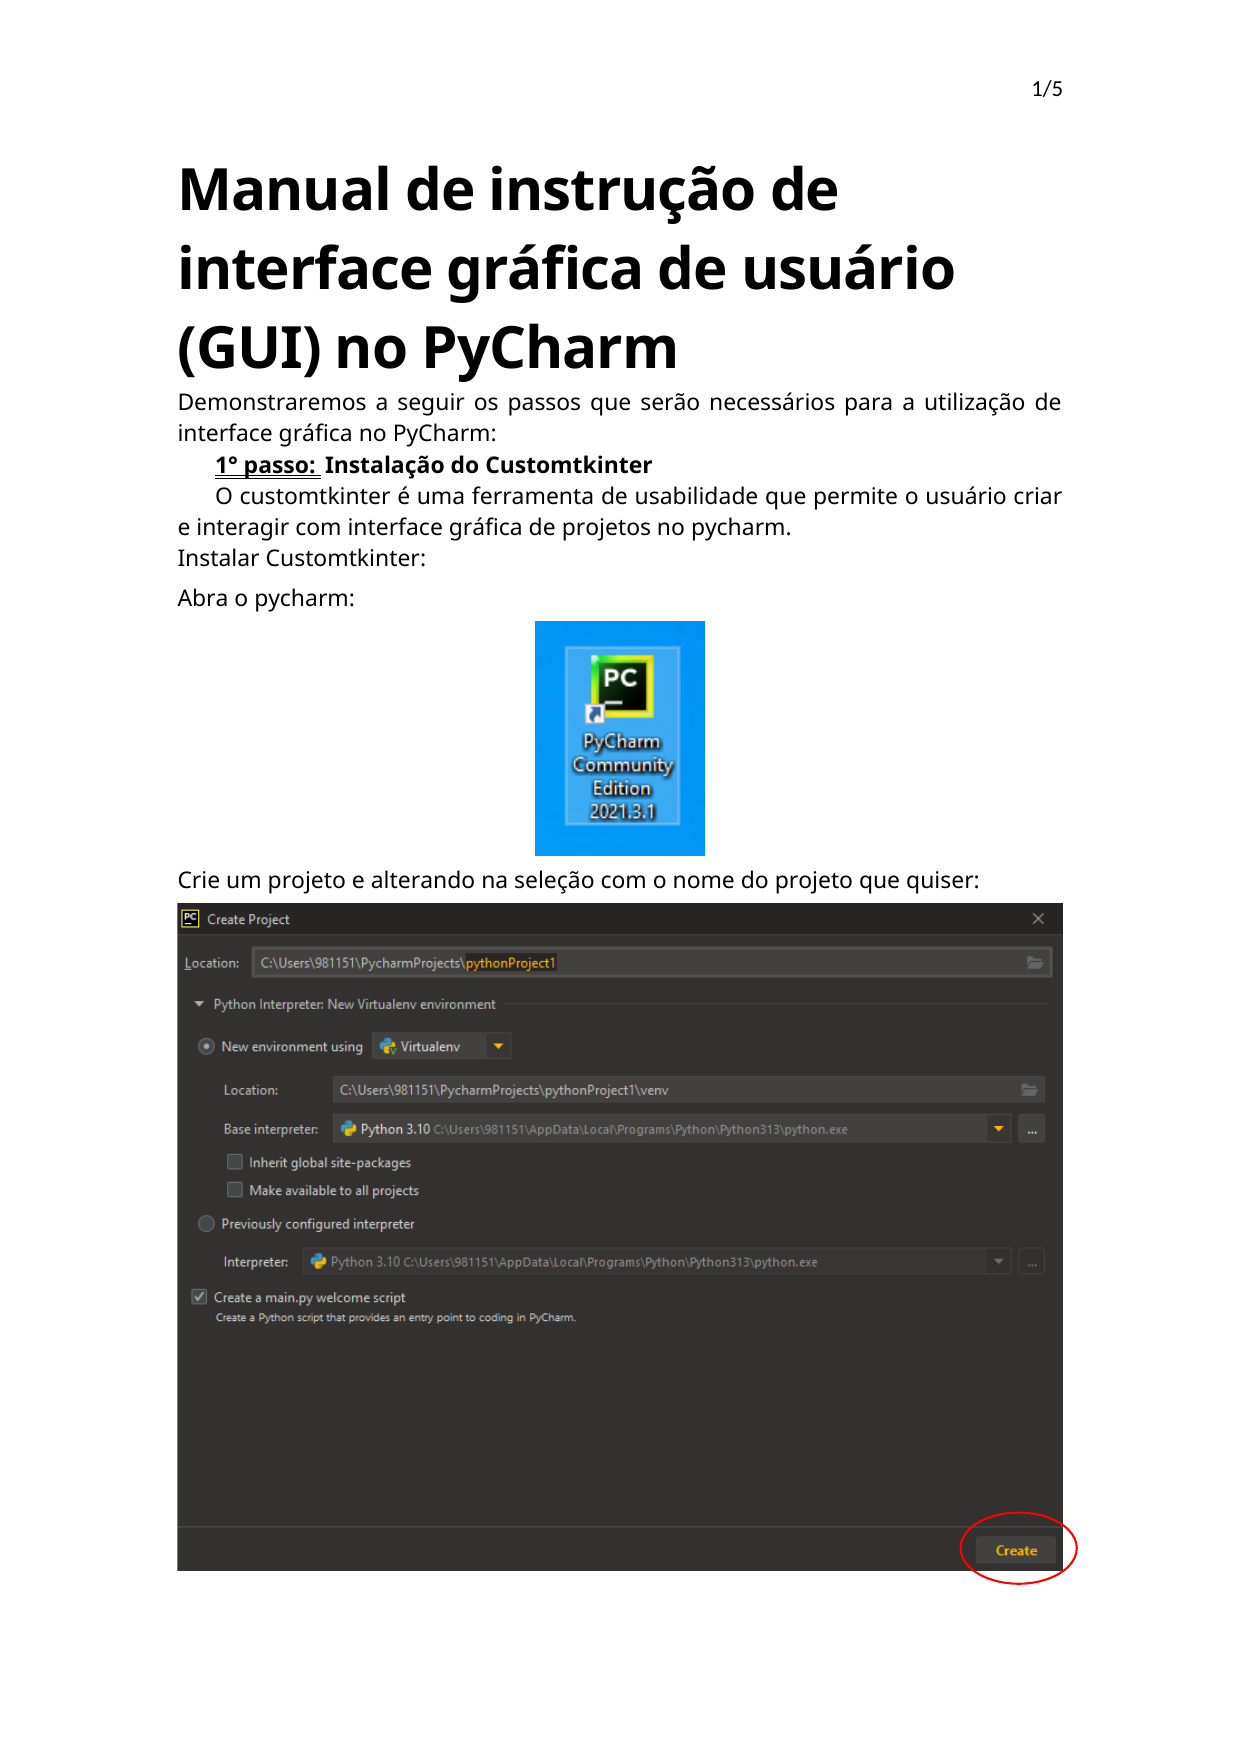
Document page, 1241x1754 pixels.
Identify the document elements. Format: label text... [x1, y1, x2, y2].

list Instalação do Customtkinter [215, 448, 1063, 480]
text Crie um projeto e alterando na seleção com o nome do projeto que quiser: [177, 864, 1063, 895]
picture [962, 1514, 1063, 1571]
title Manual de instrução de interface gráfica de usuário (GUI) no PyCharm [177, 148, 1063, 386]
picture [177, 903, 1063, 1571]
text Demonstraremos a seguir os passos que serão necessários para a utilização de interface gráfica no PyCharm: [177, 386, 1063, 448]
text Instalar Customtkinter: [177, 542, 1063, 573]
text Abra o pycharm: [177, 582, 1063, 613]
picture [535, 621, 706, 856]
text O customtkinter é uma ferramenta de usabilidade que permite o usuário criar e interagir com interface gráfica de projetos no pycharm. [177, 480, 1063, 542]
